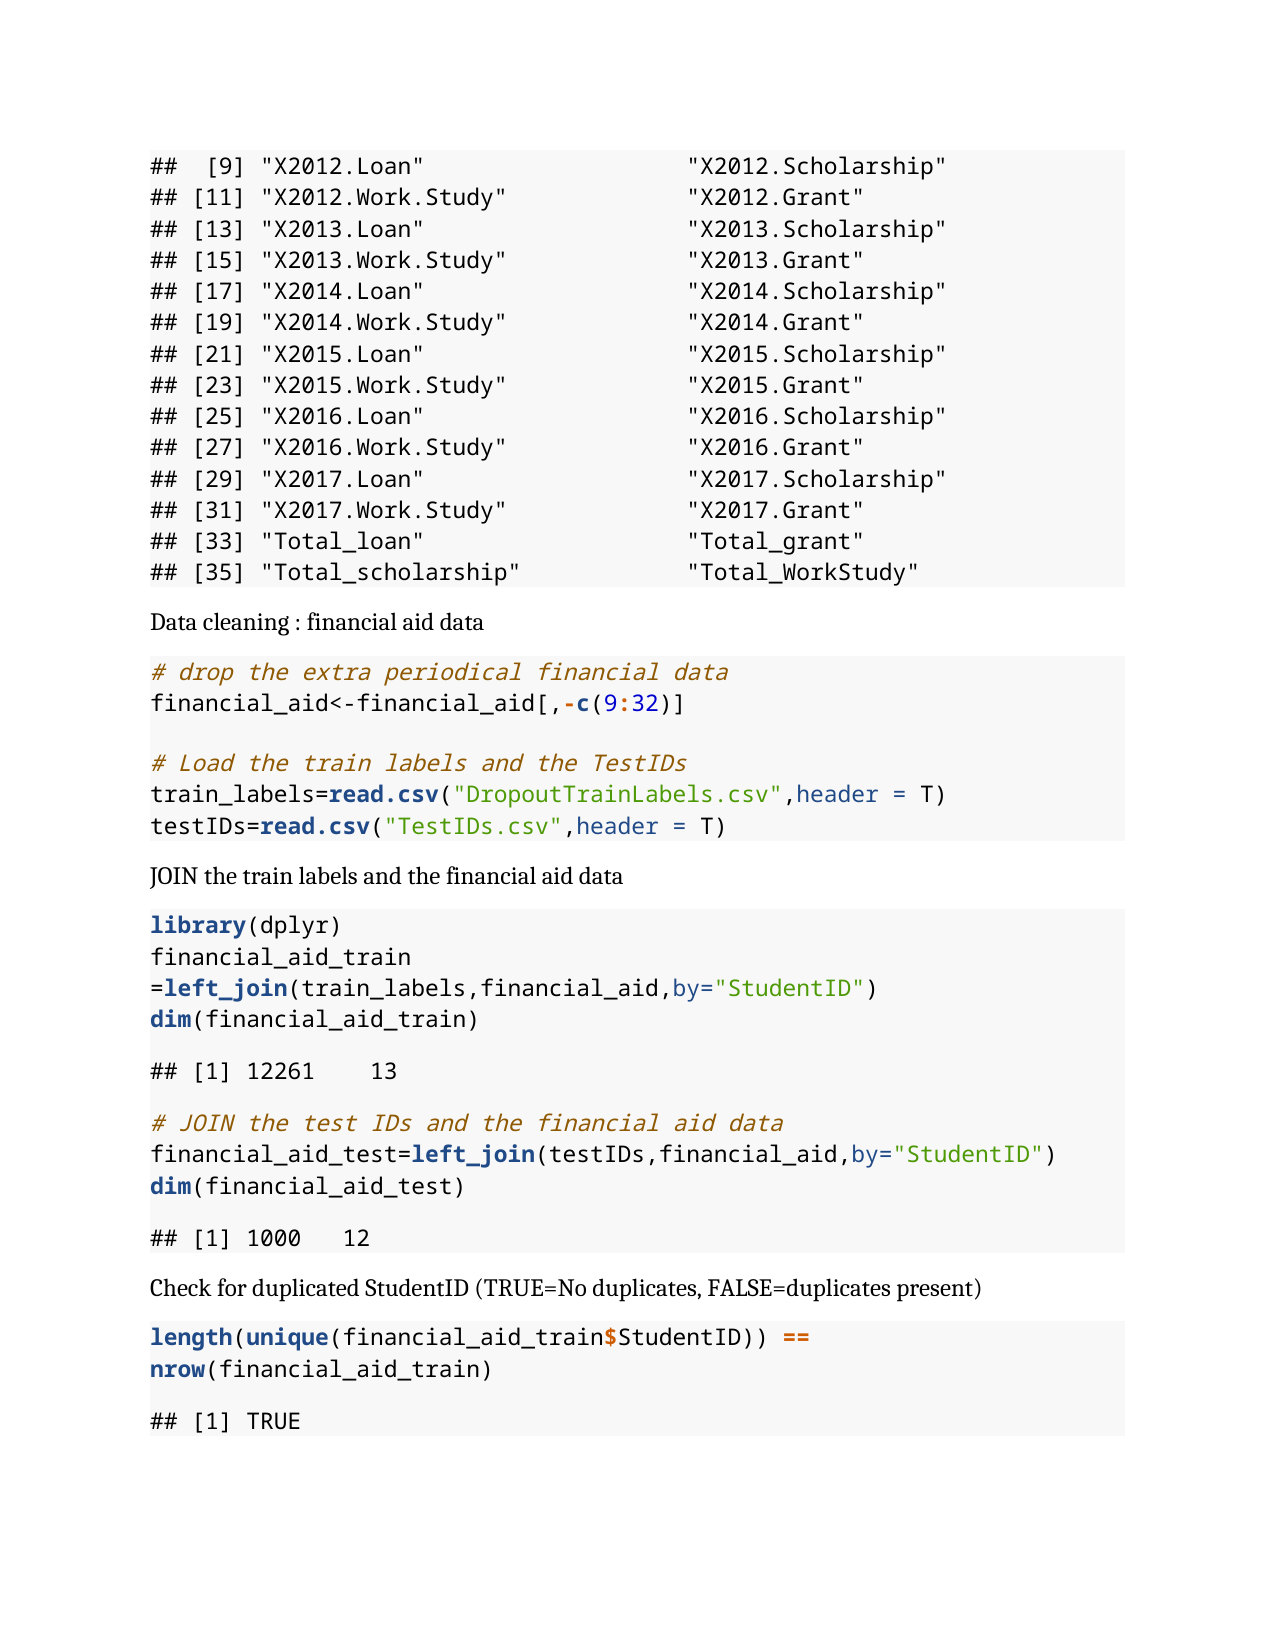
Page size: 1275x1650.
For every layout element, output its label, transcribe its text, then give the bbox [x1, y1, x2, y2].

text ## [1] TRUE [150, 1404, 1125, 1436]
text # drop the extra periodical financial data financial_aid<-financial_aid[,-c(9:32)] # Load the train labels and the TestIDs train_labels=read.csv("DropoutTrainLabels.csv",header = T) testIDs=read.csv("TestIDs.csv",header = T) [150, 656, 1125, 841]
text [150, 150, 1125, 587]
text length(unique(financial_aid_train$StudentID)) == nrow(financial_aid_train) [150, 1321, 1125, 1384]
text Data cleaning : financial aid data [150, 608, 1125, 637]
text JOIN the train labels and the financial aid data [150, 862, 1125, 890]
text ## [1] 12261 13 [150, 1055, 1125, 1086]
text Check for duplicated StudentID (TRUE=No duplicates, FALSE=duplicates present) [150, 1274, 1125, 1302]
text library(dplyr) financial_aid_train=left_join(train_labels,financial_aid,by="StudentID") dim(financial_aid_train) [342, 909, 1125, 1034]
text ## [1] 1000 12 [150, 1222, 1125, 1253]
text # JOIN the test IDs and the financial aid data financial_aid_test=left_join(testIDs,financial_aid,by="StudentID") dim(financial_aid_test) [150, 1107, 1125, 1201]
